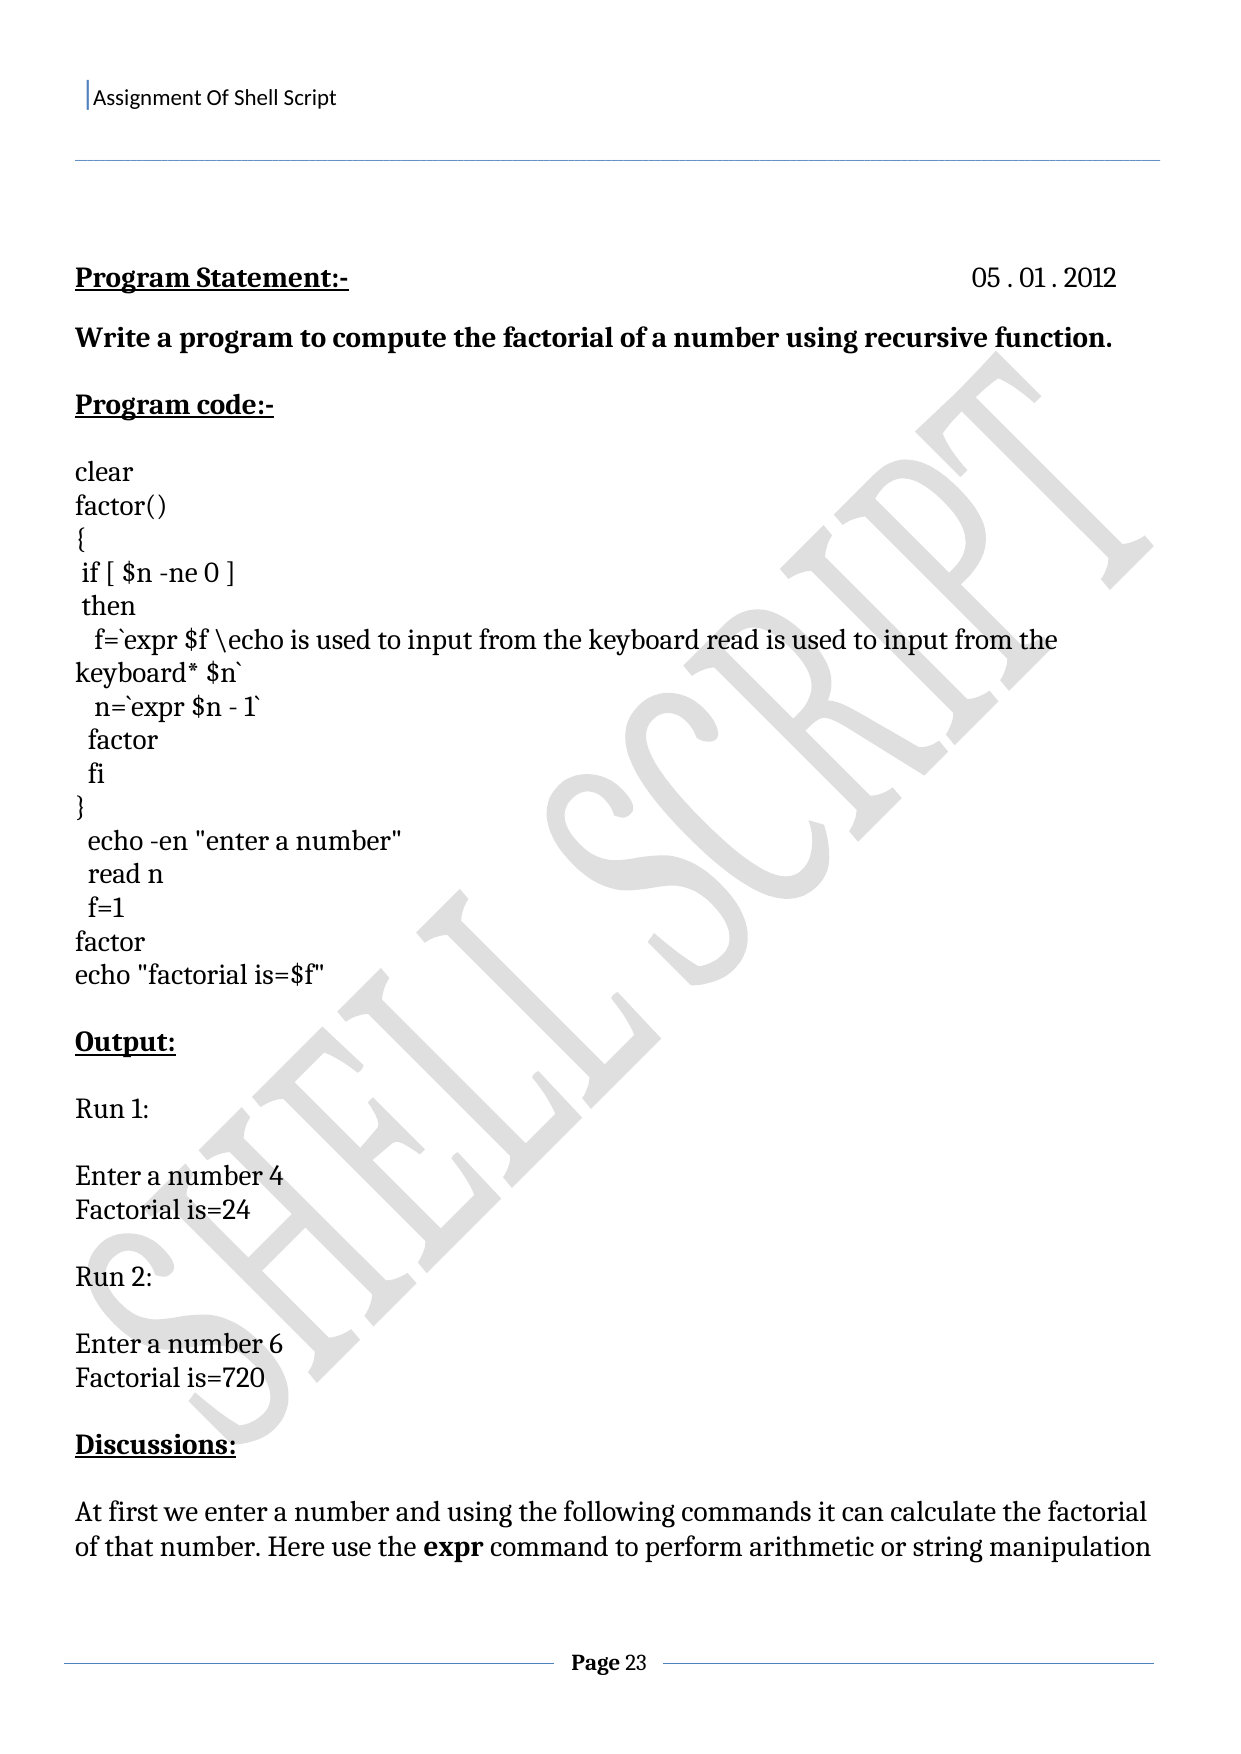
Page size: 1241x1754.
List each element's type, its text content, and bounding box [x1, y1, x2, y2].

text Program code:- [75, 388, 1165, 422]
text Output: [75, 1025, 1165, 1059]
text if [ $n -ne 0 ] [75, 556, 1165, 589]
text clear [75, 455, 1165, 489]
text Program Statement:- 05 . 01 . 2012 [75, 261, 1165, 294]
text Run 1: [75, 1092, 1165, 1126]
text Discussions: [75, 1428, 1165, 1461]
text } [75, 791, 1165, 824]
text read n [75, 858, 1165, 891]
text f=1 [75, 891, 1165, 925]
text Write a program to compute the factorial of a number using recursive function. [75, 321, 1165, 354]
text Factorial is=24 [75, 1193, 1165, 1227]
text f=`expr $f \echo is used to input from the keyboard read is used to input from the keyboard* $n` [75, 623, 1165, 690]
text { [75, 522, 1165, 556]
text factor [75, 723, 1165, 757]
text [75, 1495, 1165, 1564]
text Enter a number 4 [75, 1159, 1165, 1193]
text n=`expr $n - 1` [75, 690, 1165, 723]
text Factorial is=720 [75, 1361, 1165, 1394]
text then [75, 589, 1165, 623]
text factor [75, 925, 1165, 958]
text echo -en "enter a number" [75, 824, 1165, 858]
text Run 2: [75, 1260, 1165, 1294]
text Enter a number 6 [75, 1327, 1165, 1361]
text factor() [75, 489, 1165, 522]
text fi [75, 757, 1165, 791]
text echo "factorial is=$f" [75, 958, 1165, 992]
